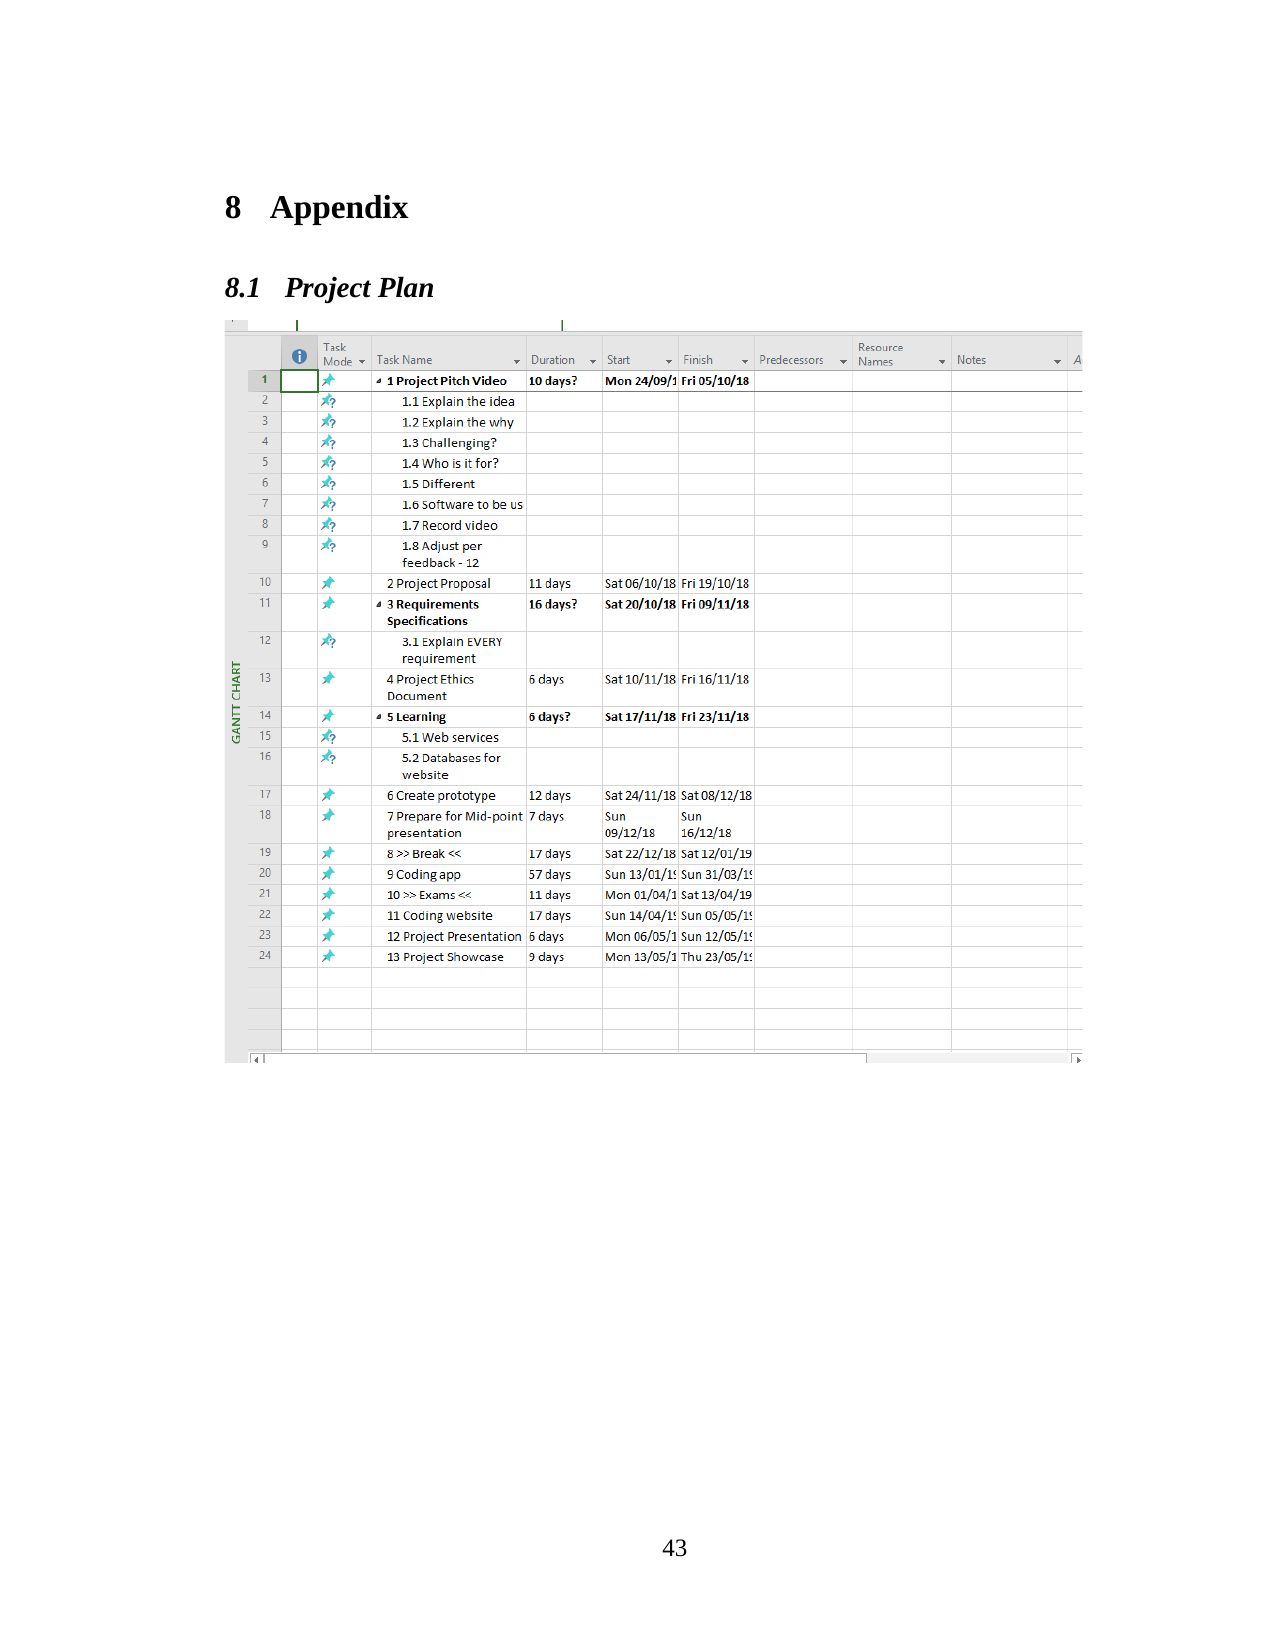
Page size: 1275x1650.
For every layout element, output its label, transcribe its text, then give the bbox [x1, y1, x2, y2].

subtitle Appendix [224, 187, 1125, 226]
picture [224, 320, 1083, 1063]
subtitle Project Plan [224, 270, 1125, 303]
